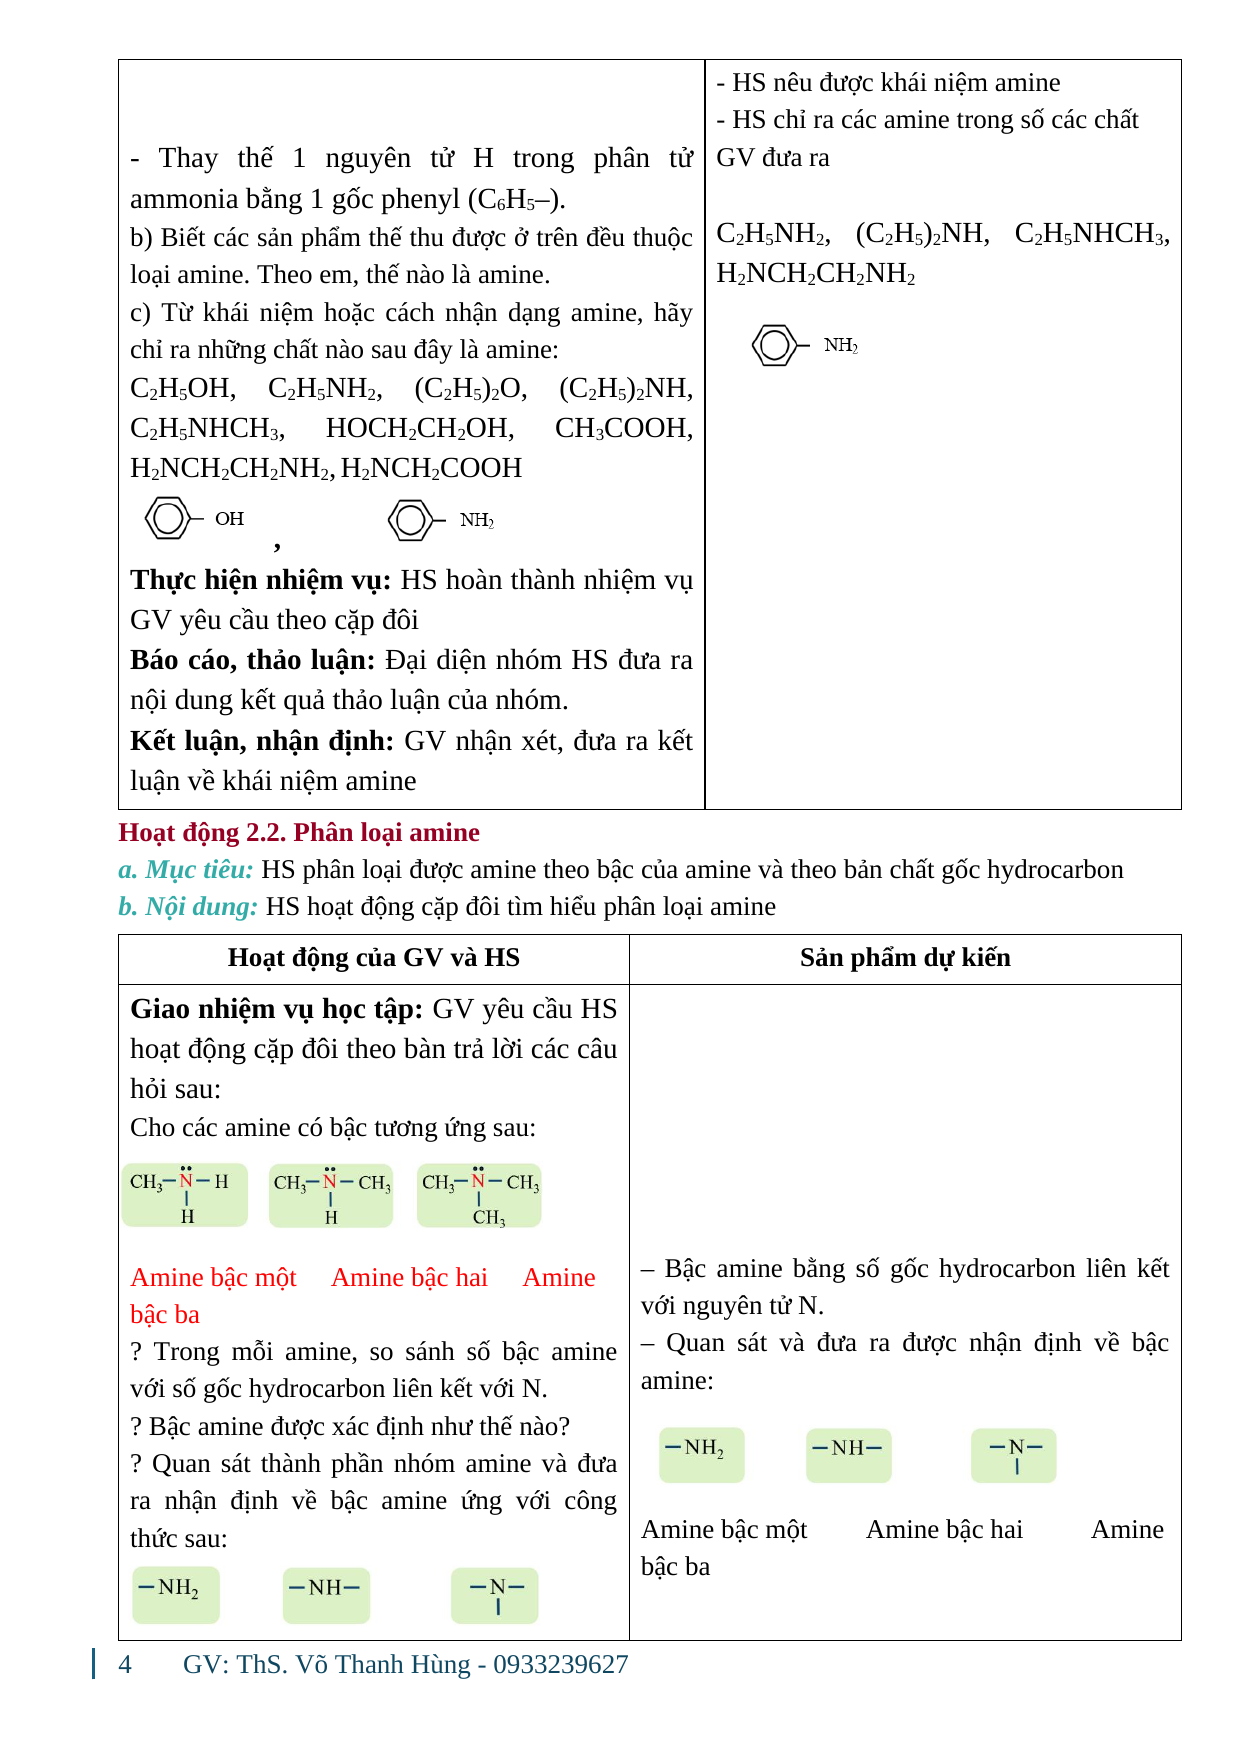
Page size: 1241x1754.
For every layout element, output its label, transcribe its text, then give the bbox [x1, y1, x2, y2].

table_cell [706, 60, 1181, 809]
picture [740, 315, 872, 375]
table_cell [119, 985, 629, 1639]
text a. Mục tiêu: HS phân loại được amine theo bậc của amine và theo bản chất gốc hydrocarbon [118, 853, 1181, 884]
table_header Sản phẩm dự kiến [630, 935, 1181, 984]
text b. Nội dung: HS hoạt động cặp đôi tìm hiểu phân loại amine [118, 891, 1181, 922]
picture [376, 491, 508, 551]
picture [129, 490, 259, 549]
table_header Hoạt động của GV và HS [119, 935, 629, 984]
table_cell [630, 985, 1181, 1639]
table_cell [119, 60, 704, 809]
text Hoạt động 2.2. Phân loại amine [118, 816, 1181, 847]
